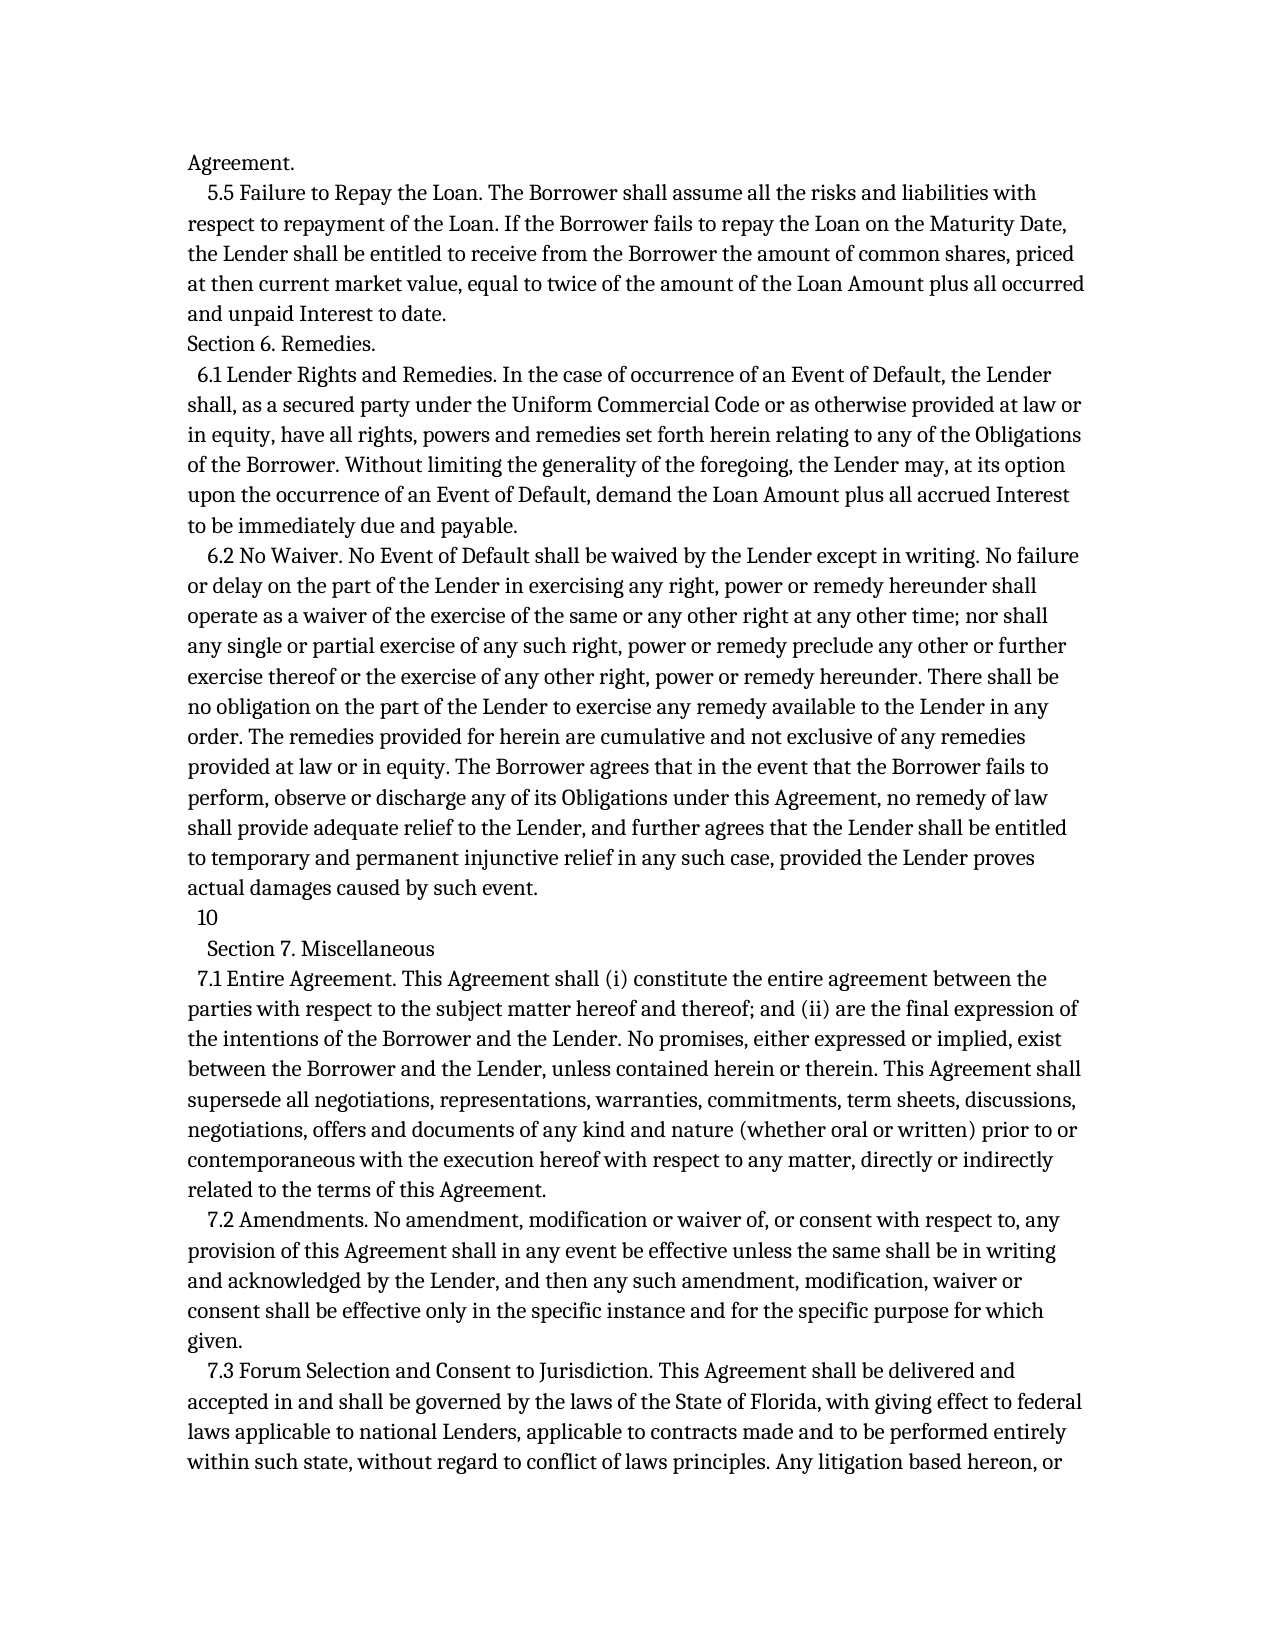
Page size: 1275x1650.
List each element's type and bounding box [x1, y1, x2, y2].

text [187, 150, 1087, 1475]
